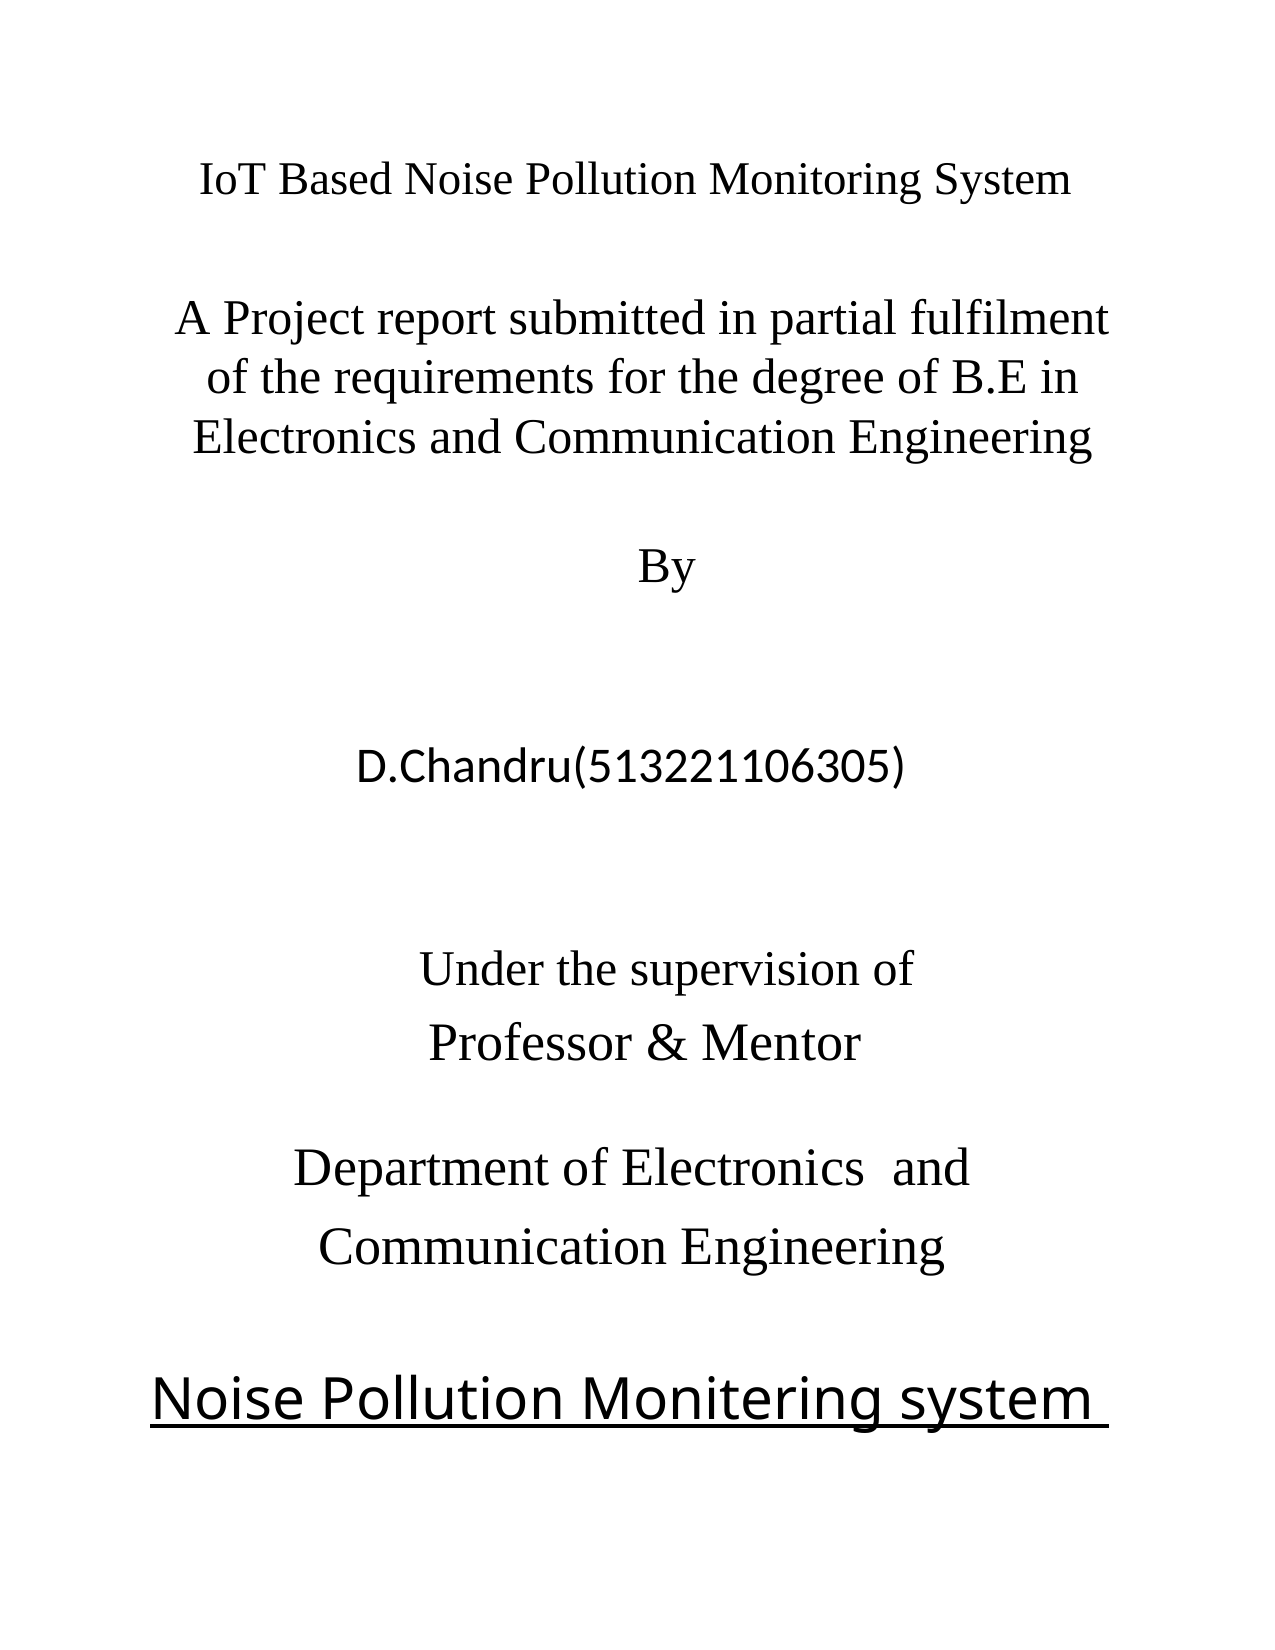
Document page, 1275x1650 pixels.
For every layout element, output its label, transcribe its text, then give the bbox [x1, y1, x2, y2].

text Professor & Mentor [80, 1010, 1184, 1072]
text Department of Electronics and [80, 1135, 1184, 1197]
text Communication Engineering [80, 1214, 1184, 1276]
text Noise Pollution Monitering system [150, 1357, 1183, 1436]
text IoT Based Noise Pollution Monitoring System [198, 150, 1183, 204]
text A Project report submitted in partial fulfilment of the requirements for the degree of B.E in Electronics and Communication Engineering [148, 288, 1136, 466]
text By [148, 536, 1184, 593]
text D.Chandru(513221106305) [80, 734, 1183, 795]
text Under the supervision of [148, 938, 1184, 996]
